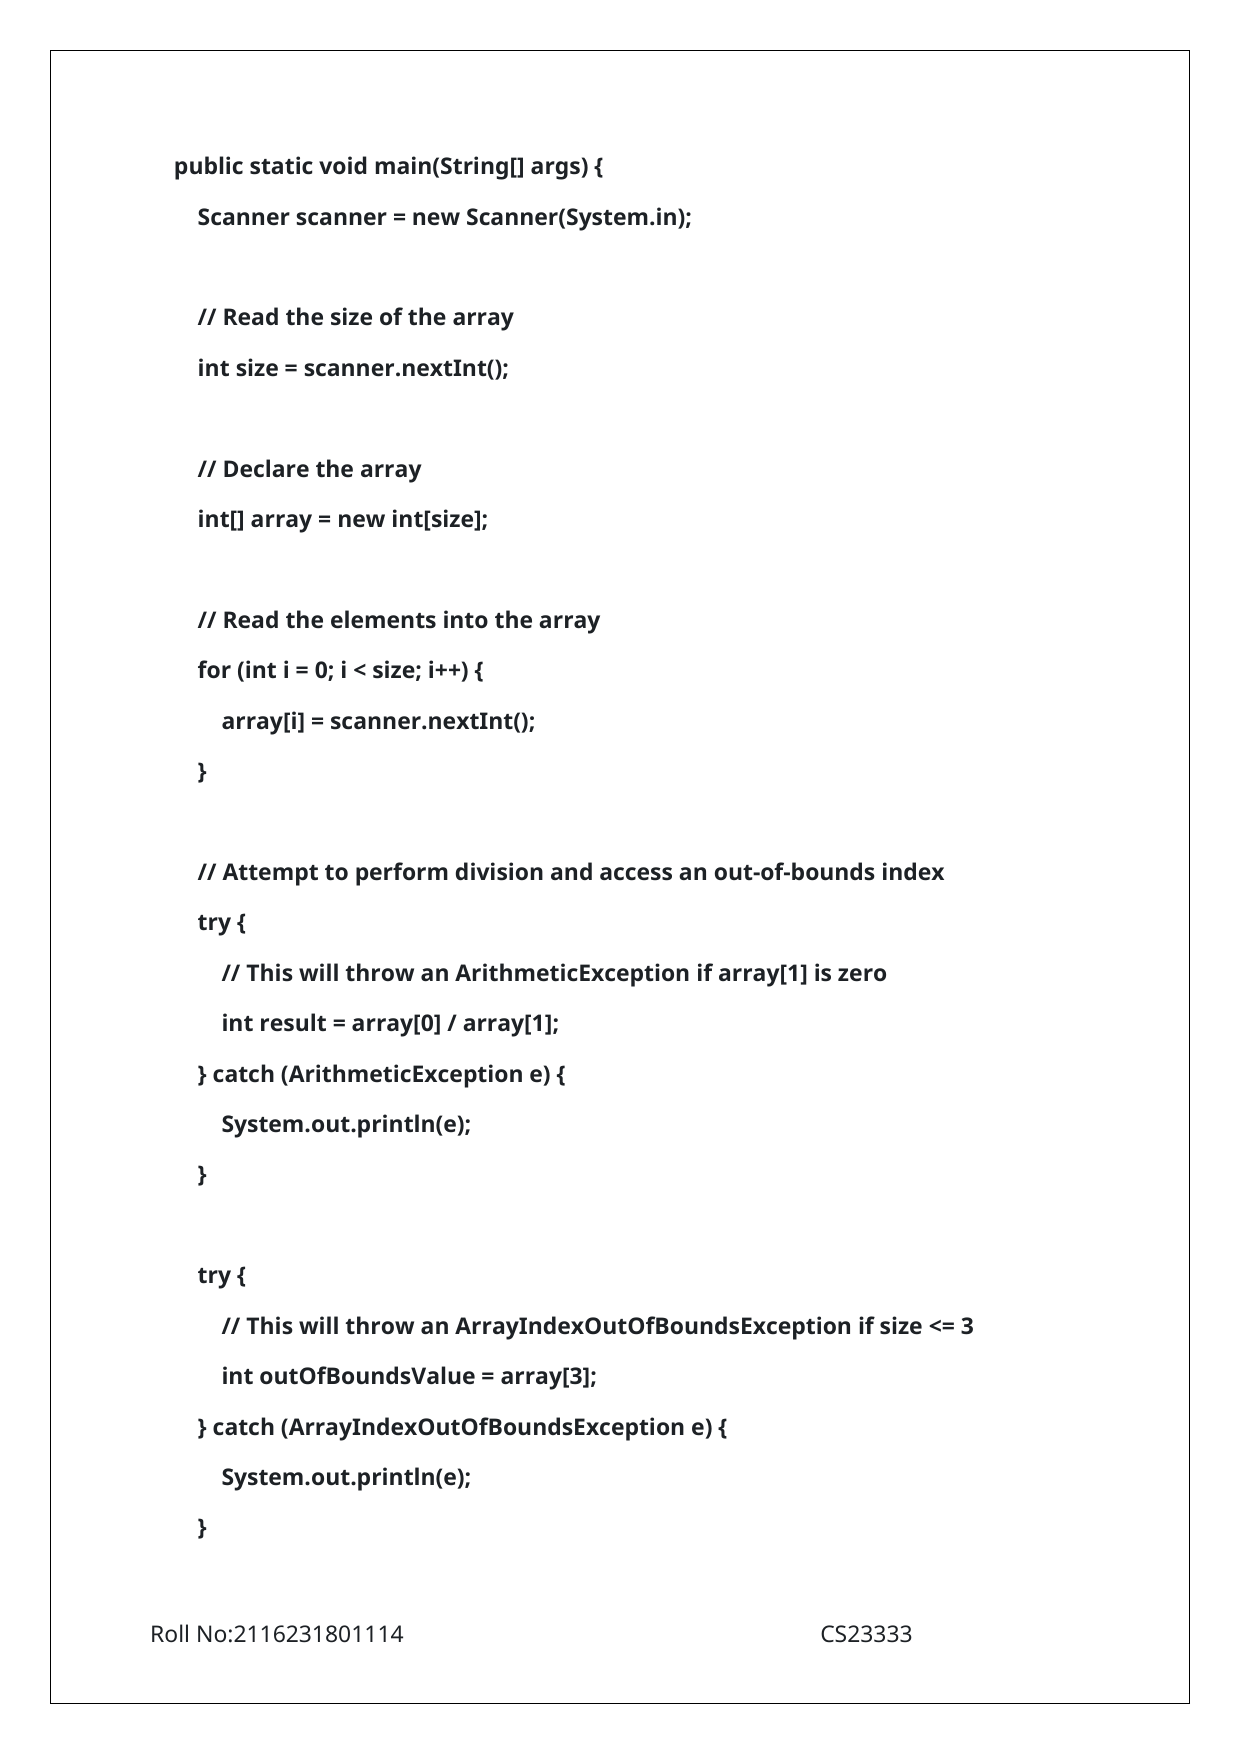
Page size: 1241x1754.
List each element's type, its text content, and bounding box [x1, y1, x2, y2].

text // Read the elements into the array [150, 604, 1090, 635]
text } catch (ArithmeticException e) { [150, 1057, 1090, 1089]
text System.out.println(e); [150, 1461, 1090, 1492]
text public static void main(String[] args) { [150, 150, 1090, 181]
text for (int i = 0; i < size; i++) { [150, 654, 1090, 685]
text } [150, 1158, 1090, 1189]
text // This will throw an ArrayIndexOutOfBoundsException if size <= 3 [150, 1309, 1090, 1341]
text } [150, 755, 1090, 786]
text } [150, 1511, 1090, 1542]
text int[] array = new int[size]; [150, 503, 1090, 534]
text // This will throw an ArithmeticException if array[1] is zero [150, 957, 1090, 988]
text System.out.println(e); [150, 1108, 1090, 1139]
text try { [150, 906, 1090, 937]
text Scanner scanner = new Scanner(System.in); [150, 200, 1090, 232]
text } catch (ArrayIndexOutOfBoundsException e) { [150, 1410, 1090, 1442]
text // Declare the array [150, 452, 1090, 484]
text int size = scanner.nextInt(); [150, 352, 1090, 383]
text // Attempt to perform division and access an out-of-bounds index [150, 856, 1090, 887]
text int outOfBoundsValue = array[3]; [150, 1360, 1090, 1391]
text int result = array[0] / array[1]; [150, 1007, 1090, 1038]
text array[i] = scanner.nextInt(); [150, 704, 1090, 736]
text try { [150, 1259, 1090, 1290]
text // Read the size of the array [150, 301, 1090, 332]
